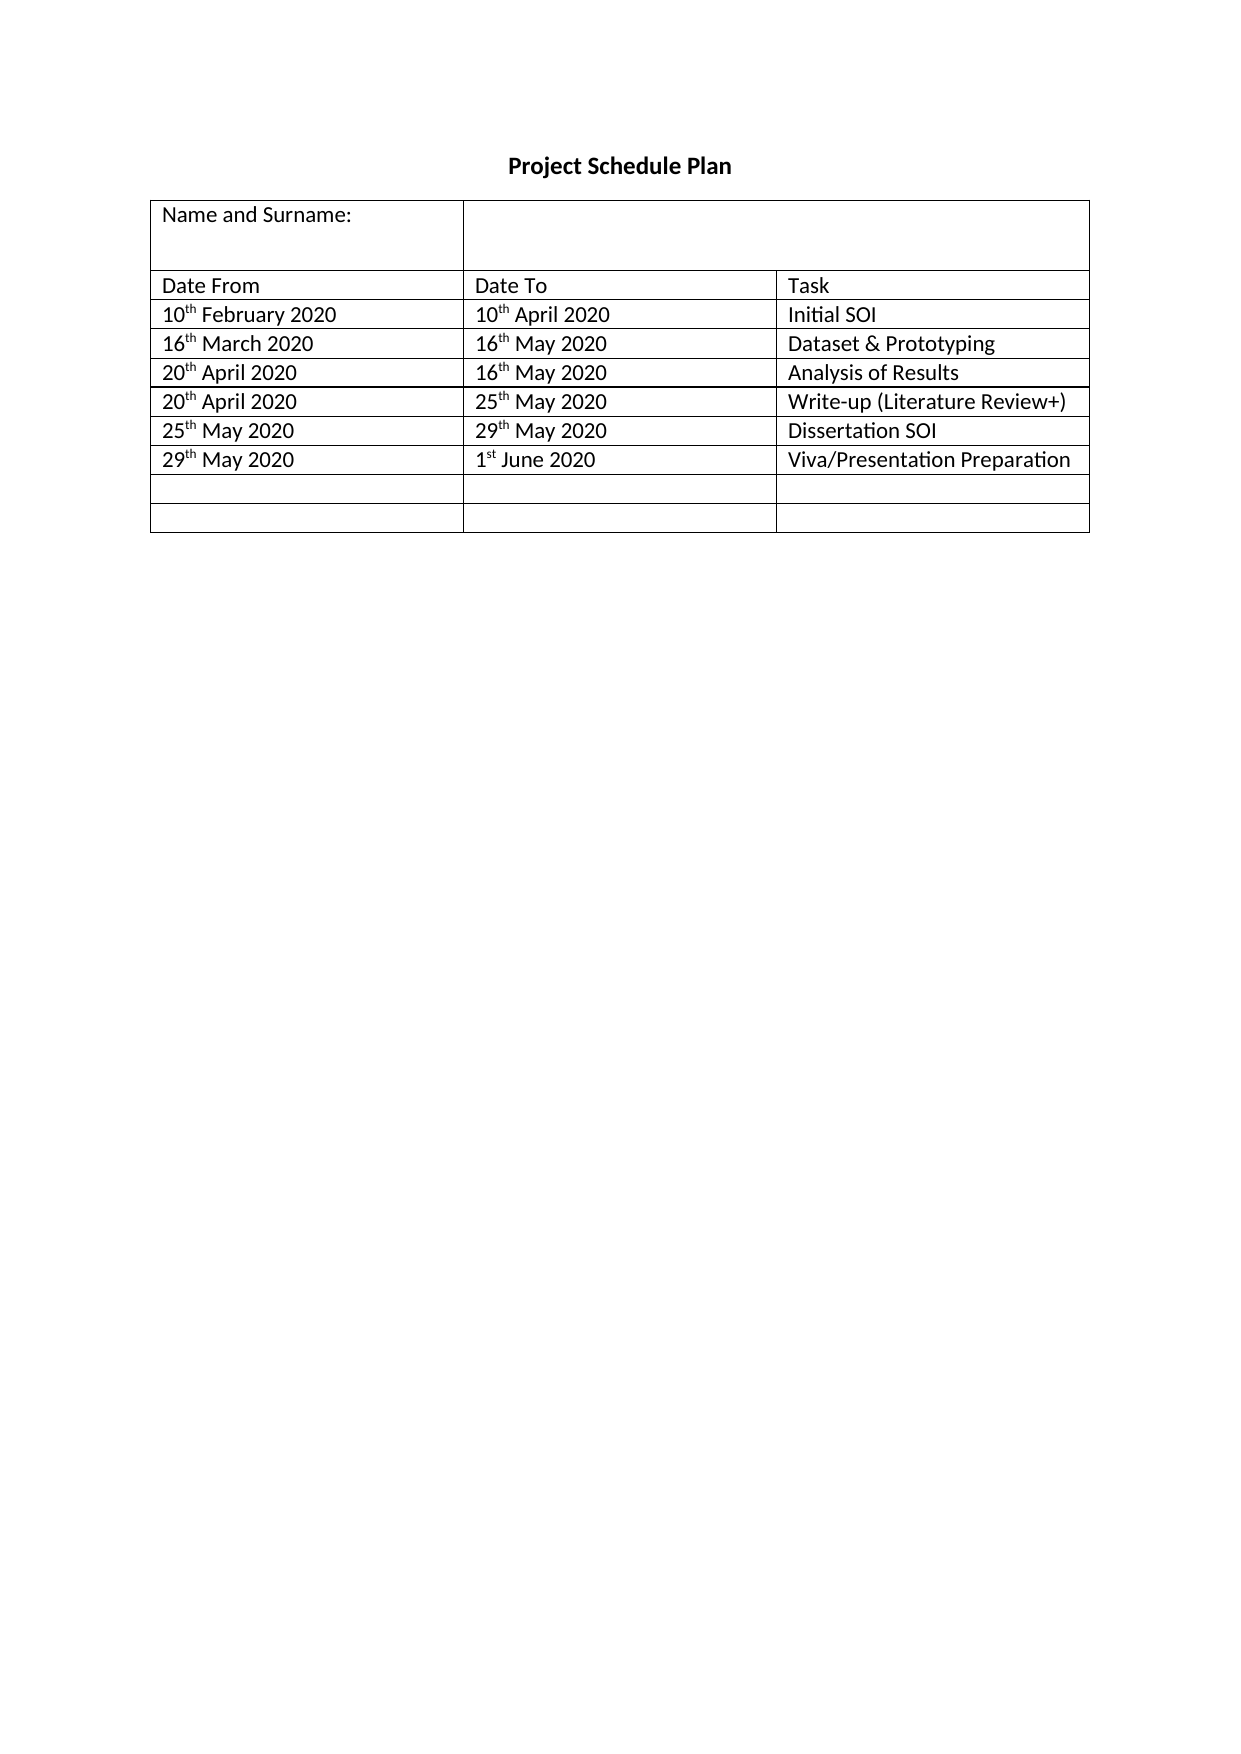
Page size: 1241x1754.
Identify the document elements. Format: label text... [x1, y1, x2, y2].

table_cell Dataset & Prototyping [777, 329, 1089, 357]
table_cell 25th May 2020 [151, 417, 463, 444]
table_cell 29th May 2020 [464, 417, 776, 444]
table_cell Viva/Presentation Preparation [777, 446, 1089, 474]
table_cell [151, 475, 463, 503]
table_cell 10th February 2020 [151, 300, 463, 328]
table_cell 16th May 2020 [464, 359, 776, 386]
table_cell [777, 504, 1089, 532]
table_header [464, 201, 1089, 270]
table_cell 1st June 2020 [464, 446, 776, 474]
table_cell [151, 504, 463, 532]
text Project Schedule Plan [150, 150, 1090, 181]
table_cell Dissertation SOI [777, 417, 1089, 444]
table_cell 10th April 2020 [464, 300, 776, 328]
table_cell Task [777, 271, 1089, 299]
table_cell [777, 475, 1089, 503]
table_cell 29th May 2020 [151, 446, 463, 474]
table_cell 16th May 2020 [464, 329, 776, 357]
table_cell Analysis of Results [777, 359, 1089, 386]
table_cell 20th April 2020 [151, 359, 463, 386]
table_cell [464, 475, 776, 503]
table_cell 20th April 2020 [151, 388, 463, 416]
table_cell Date From [151, 271, 463, 299]
table_cell 16th March 2020 [151, 329, 463, 357]
table_header Name and Surname: [151, 201, 463, 270]
table_cell [464, 504, 776, 532]
table_cell 25th May 2020 [464, 388, 776, 416]
table_cell Write-up (Literature Review+) [777, 388, 1089, 416]
table_cell Initial SOI [777, 300, 1089, 328]
table_cell Date To [464, 271, 776, 299]
